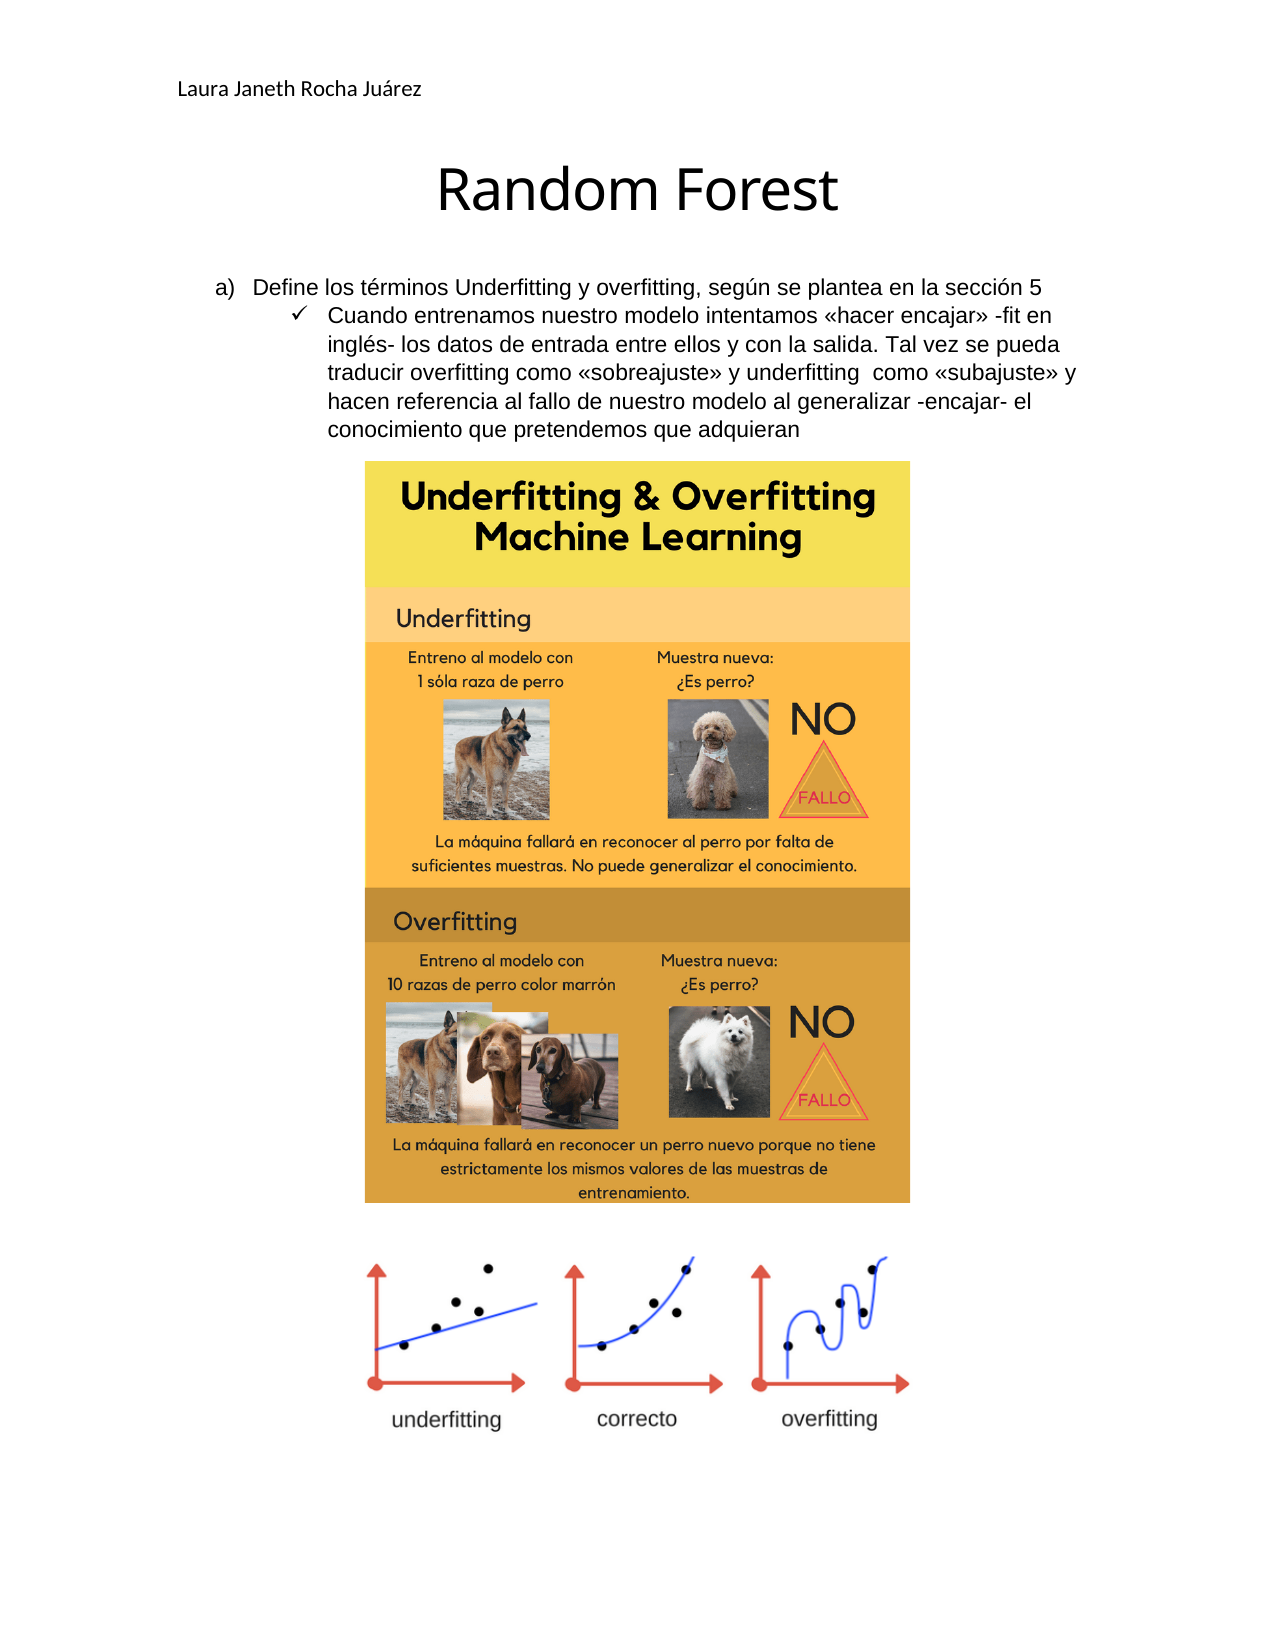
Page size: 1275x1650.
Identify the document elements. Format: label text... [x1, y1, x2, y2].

list Define los términos Underfitting y overfitting, según se plantea en la sección 5 [215, 274, 1098, 300]
title Random Forest [177, 148, 1098, 227]
picture [346, 1221, 929, 1455]
list Cuando entrenamos nuestro modelo intentamos «hacer encajar» -fit en inglés- los datos de entrada entre ellos y con la salida. Tal vez se pueda traducir overfitting como «sobreajuste» y underfitting como «subajuste» y hacen referencia al fallo de nuestro modelo al generalizar -encajar- el conocimiento que pretendemos que adquieran [290, 302, 1098, 442]
picture [364, 461, 911, 1203]
